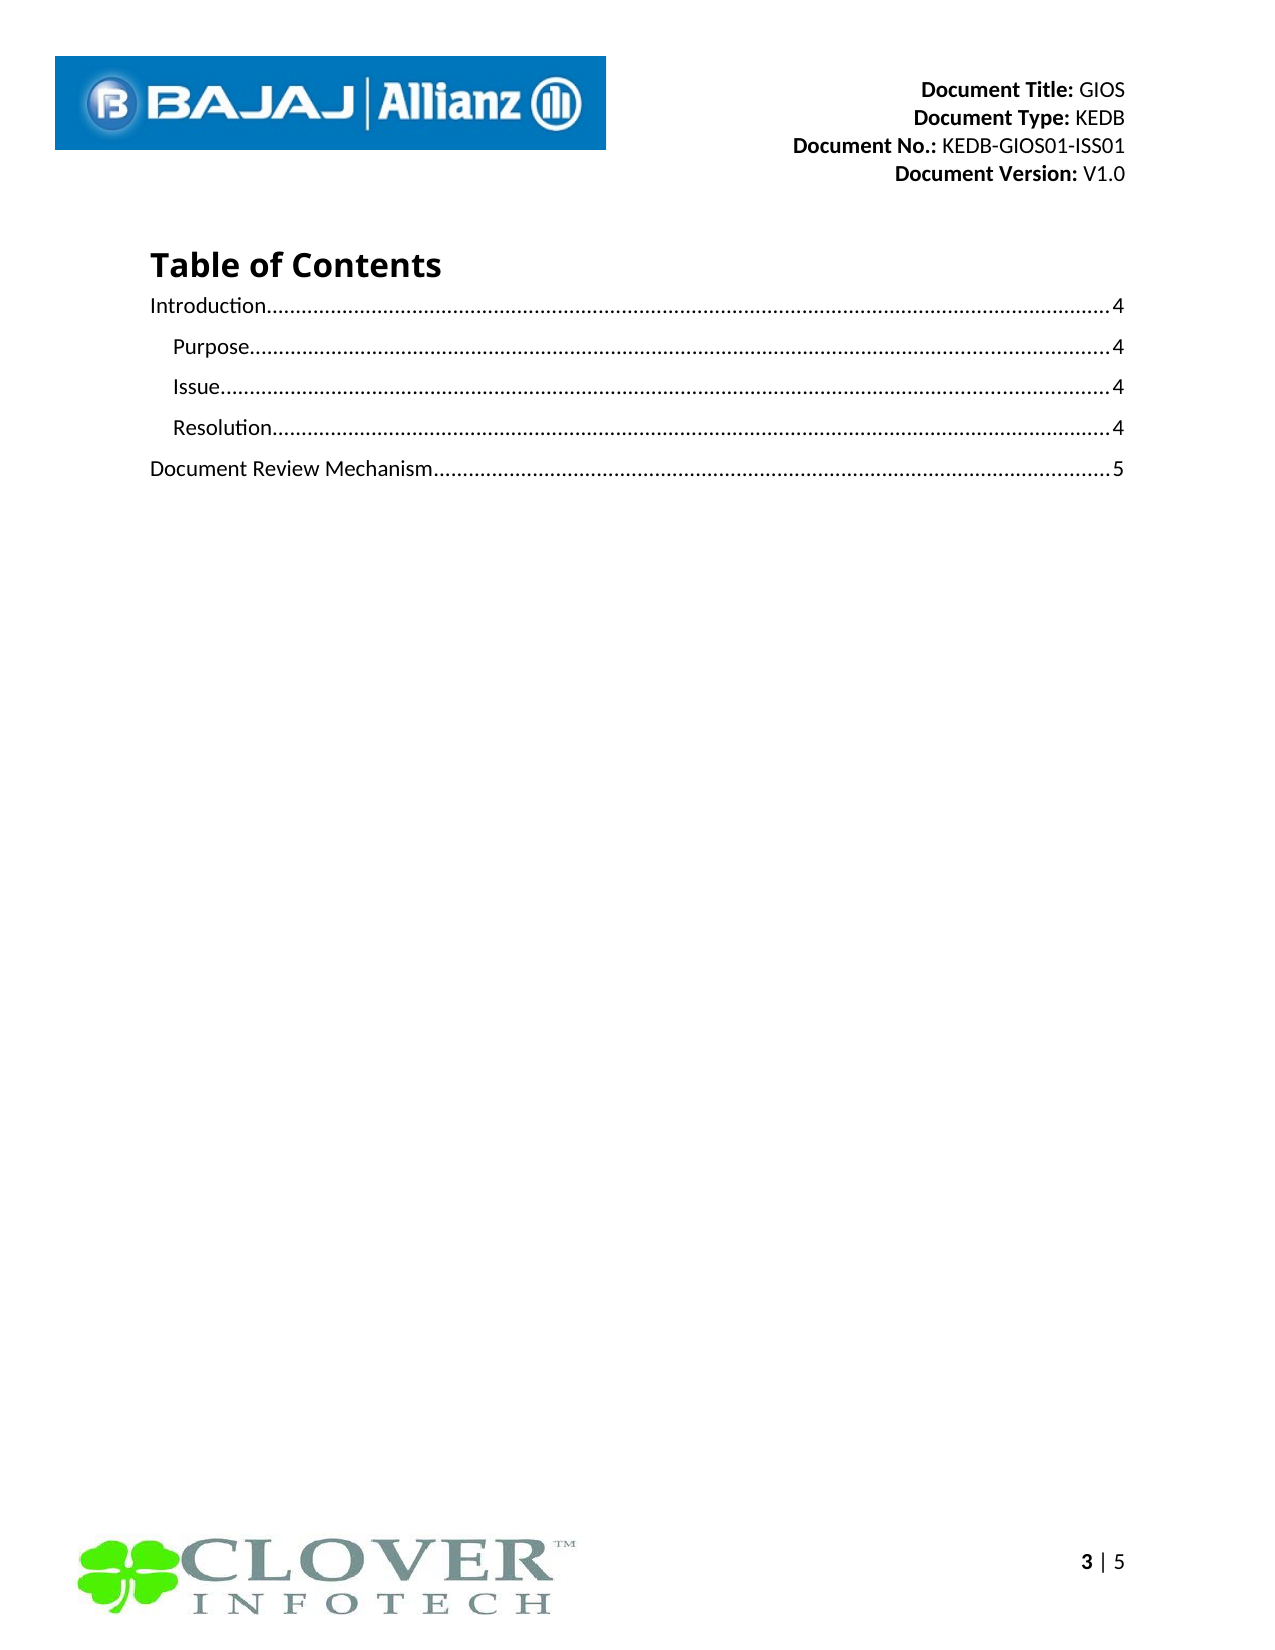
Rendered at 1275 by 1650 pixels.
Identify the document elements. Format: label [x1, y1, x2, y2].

picture [55, 56, 607, 150]
picture [62, 1522, 591, 1628]
